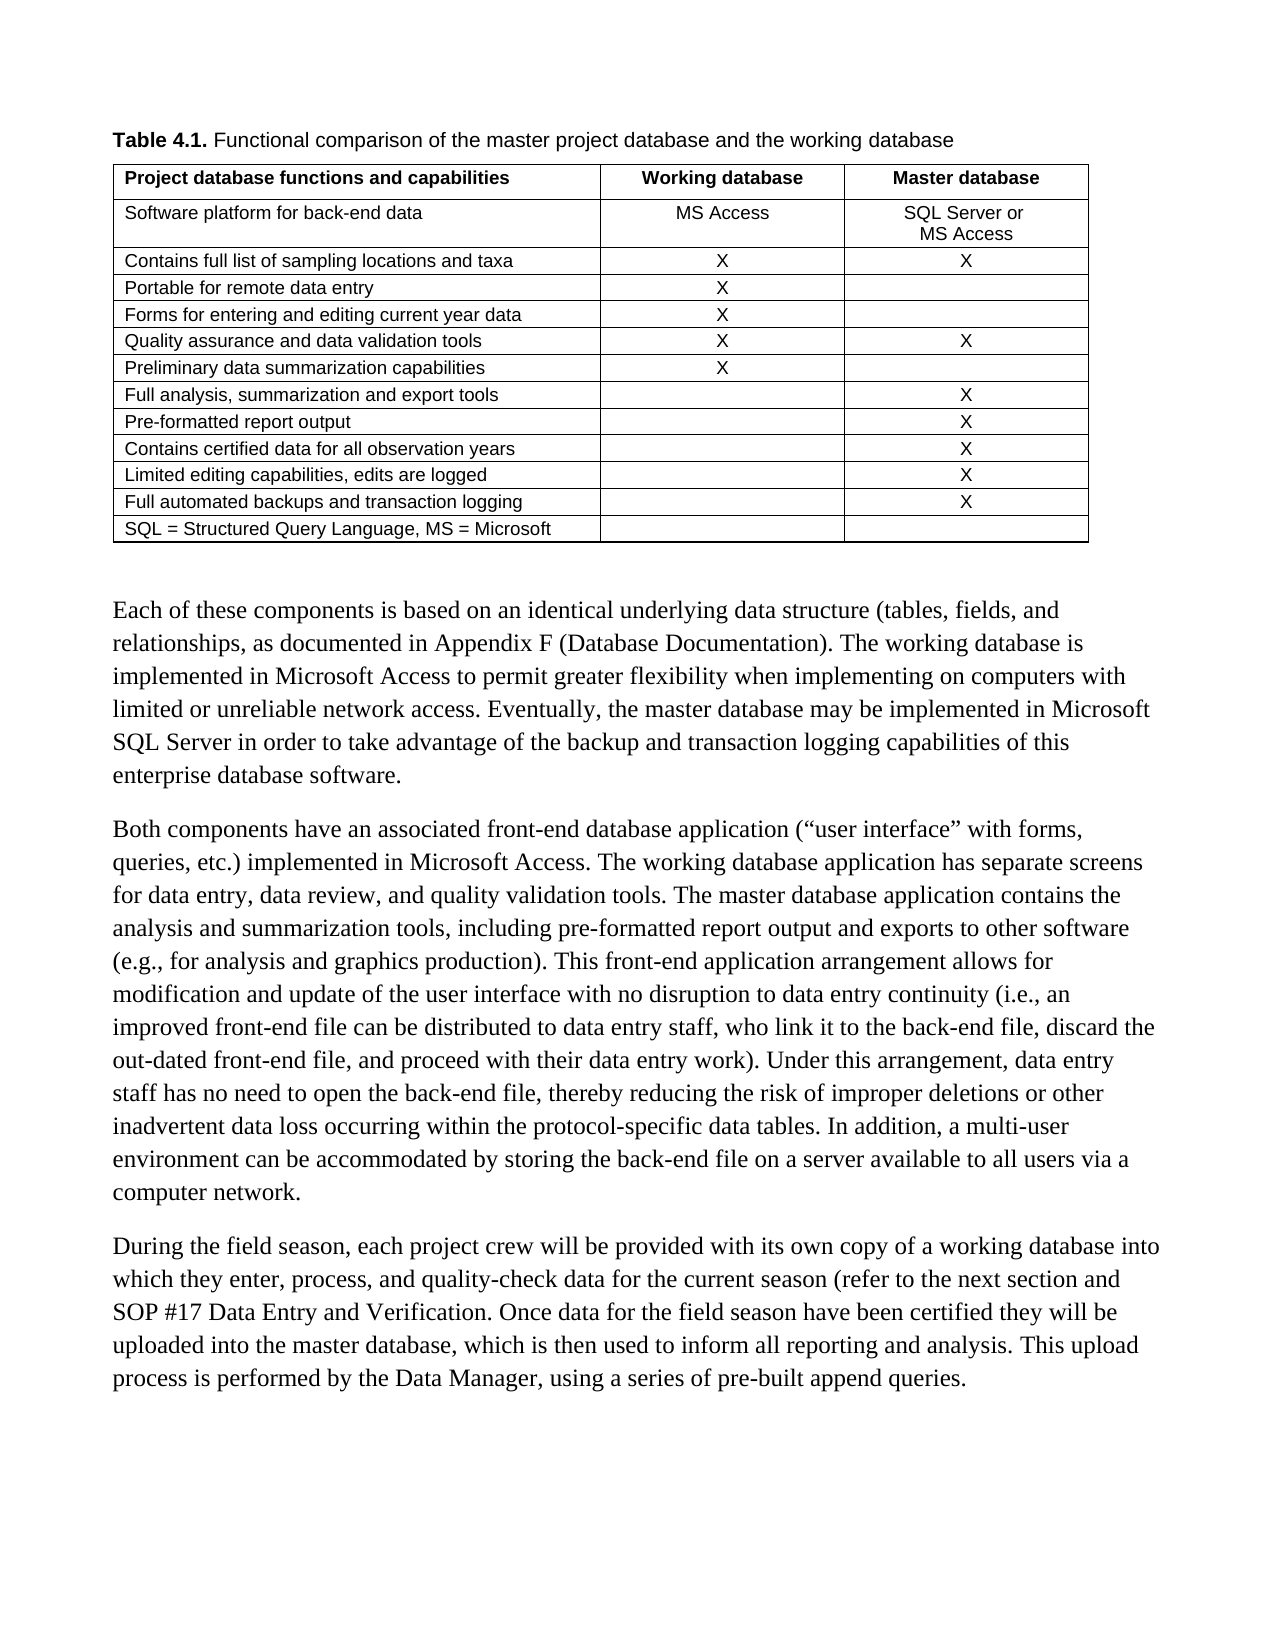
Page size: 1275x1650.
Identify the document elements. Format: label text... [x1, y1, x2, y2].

table_cell Full analysis, summarization and export tools [114, 382, 600, 407]
table_cell [601, 409, 844, 434]
table_cell X [845, 489, 1088, 514]
table_cell Quality assurance and data validation tools [114, 328, 600, 354]
text Both components have an associated front-end database application (“user interface” with forms, queries, etc.) implemented in Microsoft Access. The working database application has separate screens for data entry, data review, and quality validation tools. The master database application contains the analysis and summarization tools, including pre-formatted report output and exports to other software (e.g., for analysis and graphics production). This front-end application arrangement allows for modification and update of the user interface with no disruption to data entry continuity (i.e., an improved front-end file can be distributed to data entry staff, who link it to the back-end file, discard the out-dated front-end file, and proceed with their data entry work). Under this arrangement, data entry staff has no need to open the back-end file, thereby reducing the risk of improper deletions or other inadvertent data loss occurring within the protocol-specific data tables. In addition, a multi-user environment can be accommodated by storing the back-end file on a server available to all users via a computer network. [112, 814, 1162, 1206]
table_cell X [601, 248, 844, 274]
table_cell [601, 435, 844, 461]
table_cell [601, 462, 844, 488]
table_cell X [601, 301, 844, 327]
table_cell X [845, 248, 1088, 274]
table_cell Contains full list of sampling locations and taxa [114, 248, 600, 274]
table_header Working database [601, 165, 844, 198]
text Table 4.1. Functional comparison of the master project database and the working database [112, 127, 1162, 151]
table_cell [601, 489, 844, 514]
table_cell Preliminary data summarization capabilities [114, 355, 600, 381]
table_cell Portable for remote data entry [114, 275, 600, 300]
table_cell X [601, 275, 844, 300]
table_cell [845, 516, 1088, 541]
text Each of these components is based on an identical underlying data structure (tables, fields, and relationships, as documented in Appendix F (Database Documentation). The working database is implemented in Microsoft Access to permit greater flexibility when implementing on computers with limited or unreliable network access. Eventually, the master database may be implemented in Microsoft SQL Server in order to take advantage of the backup and transaction logging capabilities of this enterprise database software. [112, 595, 1162, 789]
table_cell X [601, 328, 844, 354]
table_cell Software platform for back-end data [114, 200, 600, 247]
table_cell [601, 382, 844, 407]
table_cell X [845, 435, 1088, 461]
table_cell X [601, 355, 844, 381]
table_cell SQL Server or MS Access [845, 200, 1088, 247]
table_header Master database [845, 165, 1088, 198]
table_cell [845, 355, 1088, 381]
table_cell X [845, 328, 1088, 354]
table_cell Limited editing capabilities, edits are logged [114, 462, 600, 488]
table_cell Forms for entering and editing current year data [114, 301, 600, 327]
table_cell X [845, 409, 1088, 434]
table_cell SQL = Structured Query Language, MS = Microsoft [114, 516, 600, 541]
table_cell X [845, 462, 1088, 488]
table_cell [845, 301, 1088, 327]
table_cell Full automated backups and transaction logging [114, 489, 600, 514]
text During the field season, each project crew will be provided with its own copy of a working database into which they enter, process, and quality-check data for the current season (refer to the next section and SOP #17 Data Entry and Verification. Once data for the field season have been certified they will be uploaded into the master database, which is then used to inform all reporting and analysis. This upload process is performed by the Data Manager, using a series of pre-built append queries. [112, 1231, 1162, 1392]
table_cell Contains certified data for all observation years [114, 435, 600, 461]
table_cell X [845, 382, 1088, 407]
table_cell [601, 516, 844, 541]
table_cell MS Access [601, 200, 844, 247]
table_cell [845, 275, 1088, 300]
table_cell Pre-formatted report output [114, 409, 600, 434]
table_header Project database functions and capabilities [114, 165, 600, 198]
